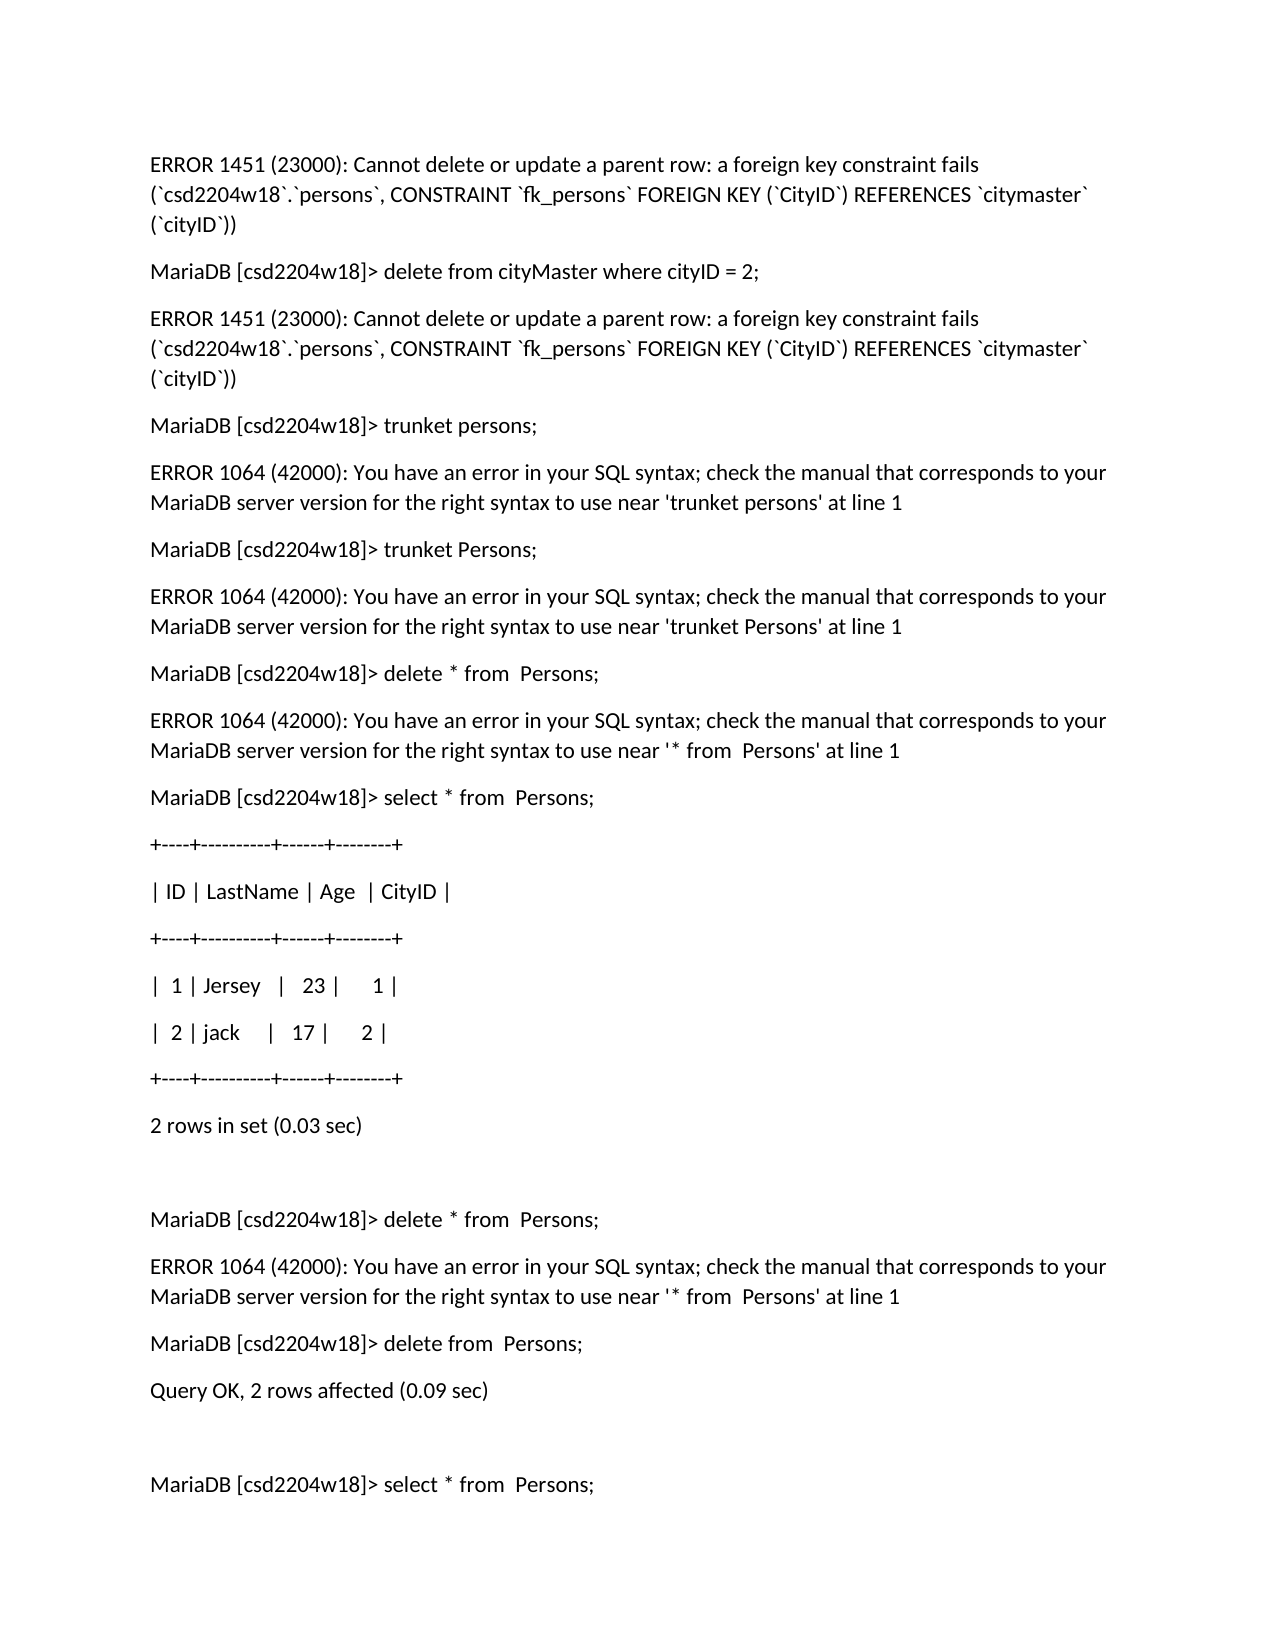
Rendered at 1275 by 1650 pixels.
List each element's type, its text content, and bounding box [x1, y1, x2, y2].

text | 1 | Jersey | 23 | 1 | [150, 971, 1125, 999]
text MariaDB [csd2204w18]> delete * from Persons; [150, 1205, 1125, 1233]
text +----+----------+------+--------+ [150, 1064, 1125, 1093]
text MariaDB [csd2204w18]> trunket Persons; [150, 535, 1125, 563]
text Query OK, 2 rows affected (0.09 sec) [150, 1376, 1125, 1404]
text +----+----------+------+--------+ [150, 924, 1125, 952]
text ERROR 1064 (42000): You have an error in your SQL syntax; check the manual that corresponds to your MariaDB server version for the right syntax to use near 'trunket Persons' at line 1 [150, 582, 1125, 641]
text MariaDB [csd2204w18]> delete * from Persons; [150, 659, 1125, 687]
text MariaDB [csd2204w18]> trunket persons; [150, 411, 1125, 439]
text ERROR 1451 (23000): Cannot delete or update a parent row: a foreign key constraint fails (`csd2204w18`.`persons`, CONSTRAINT `fk_persons` FOREIGN KEY (`CityID`) REFERENCES `citymaster` (`cityID`)) [150, 304, 1125, 393]
text | 2 | jack | 17 | 2 | [150, 1018, 1125, 1046]
text ERROR 1064 (42000): You have an error in your SQL syntax; check the manual that corresponds to your MariaDB server version for the right syntax to use near '* from Persons' at line 1 [150, 1252, 1125, 1310]
text ERROR 1451 (23000): Cannot delete or update a parent row: a foreign key constraint fails (`csd2204w18`.`persons`, CONSTRAINT `fk_persons` FOREIGN KEY (`CityID`) REFERENCES `citymaster` (`cityID`)) [150, 150, 1125, 238]
text | ID | LastName | Age | CityID | [150, 877, 1125, 905]
text +----+----------+------+--------+ [150, 830, 1125, 858]
text 2 rows in set (0.03 sec) [150, 1111, 1125, 1139]
text ERROR 1064 (42000): You have an error in your SQL syntax; check the manual that corresponds to your MariaDB server version for the right syntax to use near '* from Persons' at line 1 [150, 706, 1125, 764]
text MariaDB [csd2204w18]> select * from Persons; [150, 783, 1125, 811]
text MariaDB [csd2204w18]> select * from Persons; [150, 1470, 1125, 1498]
text MariaDB [csd2204w18]> delete from cityMaster where cityID = 2; [150, 257, 1125, 285]
text ERROR 1064 (42000): You have an error in your SQL syntax; check the manual that corresponds to your MariaDB server version for the right syntax to use near 'trunket persons' at line 1 [150, 458, 1125, 517]
text MariaDB [csd2204w18]> delete from Persons; [150, 1329, 1125, 1357]
